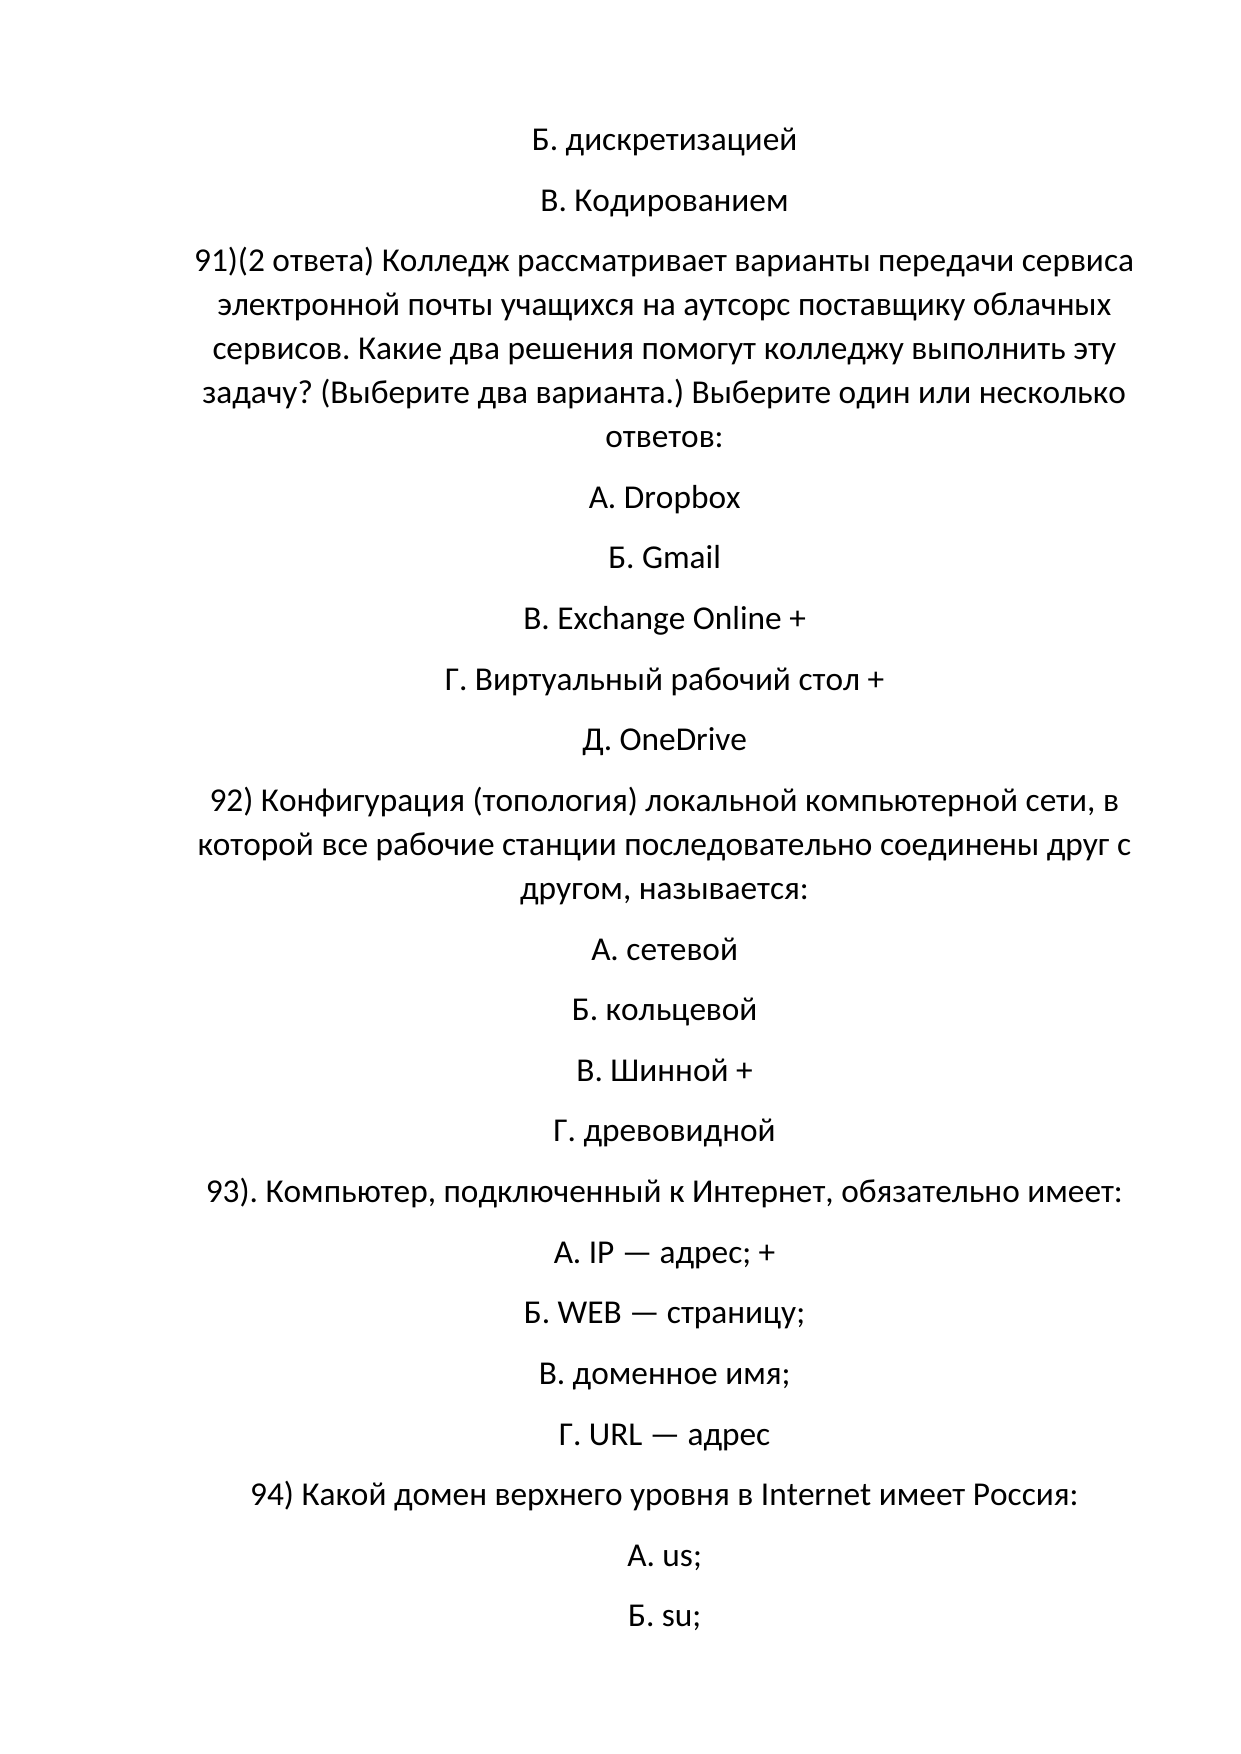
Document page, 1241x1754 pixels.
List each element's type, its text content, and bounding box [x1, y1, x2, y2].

text Б. кольцевой [177, 988, 1152, 1029]
text Г. Виртуальный рабочий стол + [177, 658, 1152, 698]
text Б. su; [177, 1594, 1152, 1635]
text 92) Конфигурация (топология) локальной компьютерной сети, в которой все рабочие станции последовательно соединены друг с другом, называется: [177, 779, 1152, 908]
text А. IP — адрес; + [177, 1231, 1152, 1271]
text Б. WEB — страницу; [177, 1291, 1152, 1332]
text Г. древовидной [177, 1109, 1152, 1150]
text Б. Gmail [177, 536, 1152, 577]
text А. us; [177, 1534, 1152, 1574]
text 93). Компьютер, подключенный к Интернет, обязательно имеет: [177, 1170, 1152, 1211]
text Д. OneDrive [177, 718, 1152, 759]
text 94) Какой домен верхнего уровня в Internet имеет Россия: [177, 1473, 1152, 1514]
text Г. URL — адрес [177, 1412, 1152, 1453]
text Б. дискретизацией [177, 118, 1152, 159]
text В. Кодированием [177, 179, 1152, 219]
text 91)(2 ответа) Колледж рассматривает варианты передачи сервиса электронной почты учащихся на аутсорс поставщику облачных сервисов. Какие два решения помогут колледжу выполнить эту задачу? (Выберите два варианта.) Выберите один или несколько ответов: [177, 239, 1152, 456]
text А. сетевой [177, 927, 1152, 968]
text В. Шинной + [177, 1049, 1152, 1089]
text В. Exchange Online + [177, 597, 1152, 638]
text А. Dropbox [177, 476, 1152, 517]
text В. доменное имя; [177, 1352, 1152, 1393]
